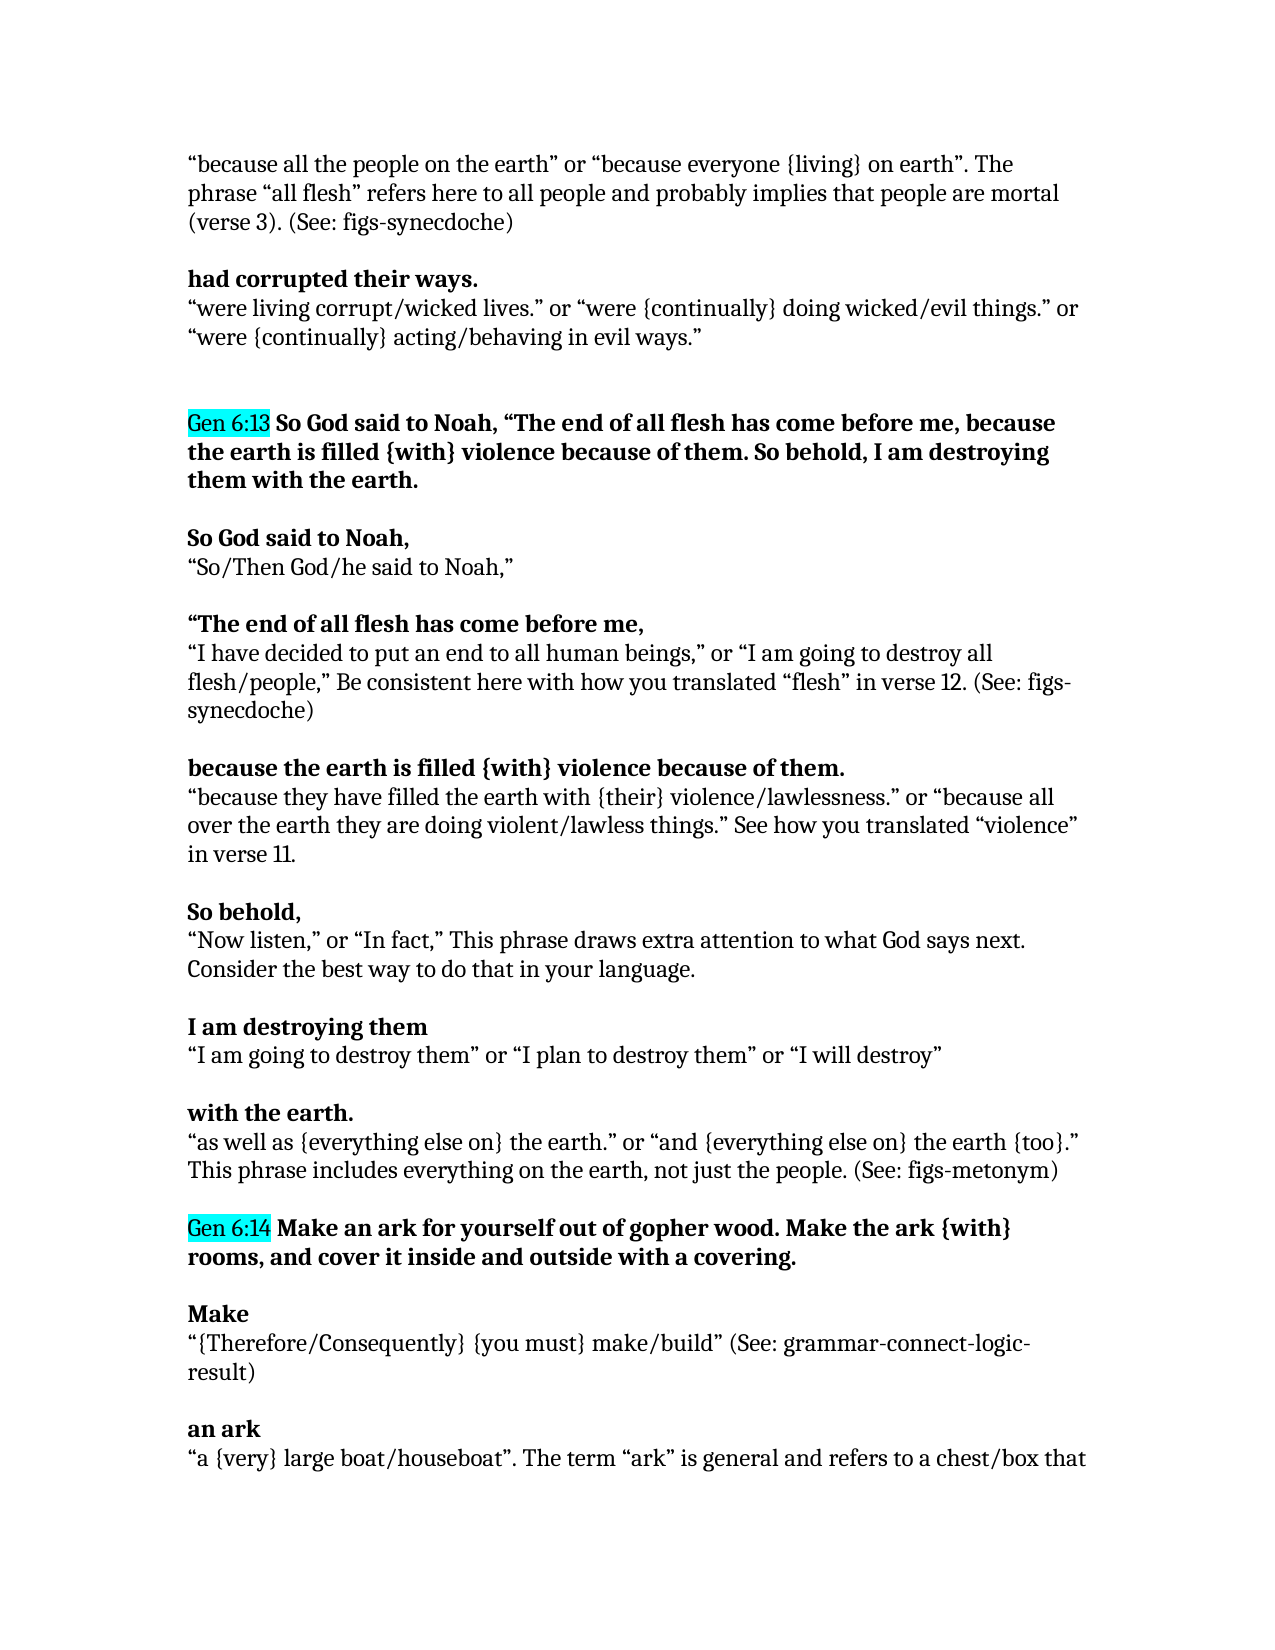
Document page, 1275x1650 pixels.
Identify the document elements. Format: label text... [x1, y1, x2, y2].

text Gen 6:14 Make an ark for yourself out of gopher wood. Make the ark {with} rooms, and cover it inside and outside with a covering. [187, 1214, 1087, 1271]
text “The end of all flesh has come before me, [187, 610, 1087, 639]
text “I have decided to put an end to all human beings,” or “I am going to destroy all flesh/people,” Be consistent here with how you translated “flesh” in verse 12. (See: figs-synecdoche) [187, 639, 1087, 725]
text “I am going to destroy them” or “I plan to destroy them” or “I will destroy” [187, 1041, 1087, 1070]
text “So/Then God/he said to Noah,” [187, 552, 1087, 581]
text with the earth. [187, 1099, 1087, 1127]
text I am destroying them [187, 1012, 1087, 1041]
text had corrupted their ways. [187, 265, 1087, 294]
text “{Therefore/Consequently} {you must} make/build” (See: grammar-connect-logic-result) [187, 1329, 1087, 1386]
text “because all the people on the earth” or “because everyone {living} on earth”. The phrase “all flesh” refers here to all people and probably implies that people are mortal (verse 3). (See: figs-synecdoche) [187, 150, 1087, 236]
text an ark [187, 1415, 1087, 1444]
text “were living corrupt/wicked lives.” or “were {continually} doing wicked/evil things.” or “were {continually} acting/behaving in evil ways.” [187, 294, 1087, 351]
text So behold, [187, 897, 1087, 926]
text “Now listen,” or “In fact,” This phrase draws extra attention to what God says next. Consider the best way to do that in your language. [187, 926, 1087, 984]
text because the earth is filled {with} violence because of them. [187, 754, 1087, 782]
text Make [187, 1300, 1087, 1329]
text Gen 6:13 So God said to Noah, “The end of all flesh has come before me, because the earth is filled {with} violence because of them. So behold, I am destroying them with the earth. [187, 409, 1087, 495]
text So God said to Noah, [187, 524, 1087, 552]
text “because they have filled the earth with {their} violence/lawlessness.” or “because all over the earth they are doing violent/lawless things.” See how you translated “violence” in verse 11. [187, 782, 1087, 869]
